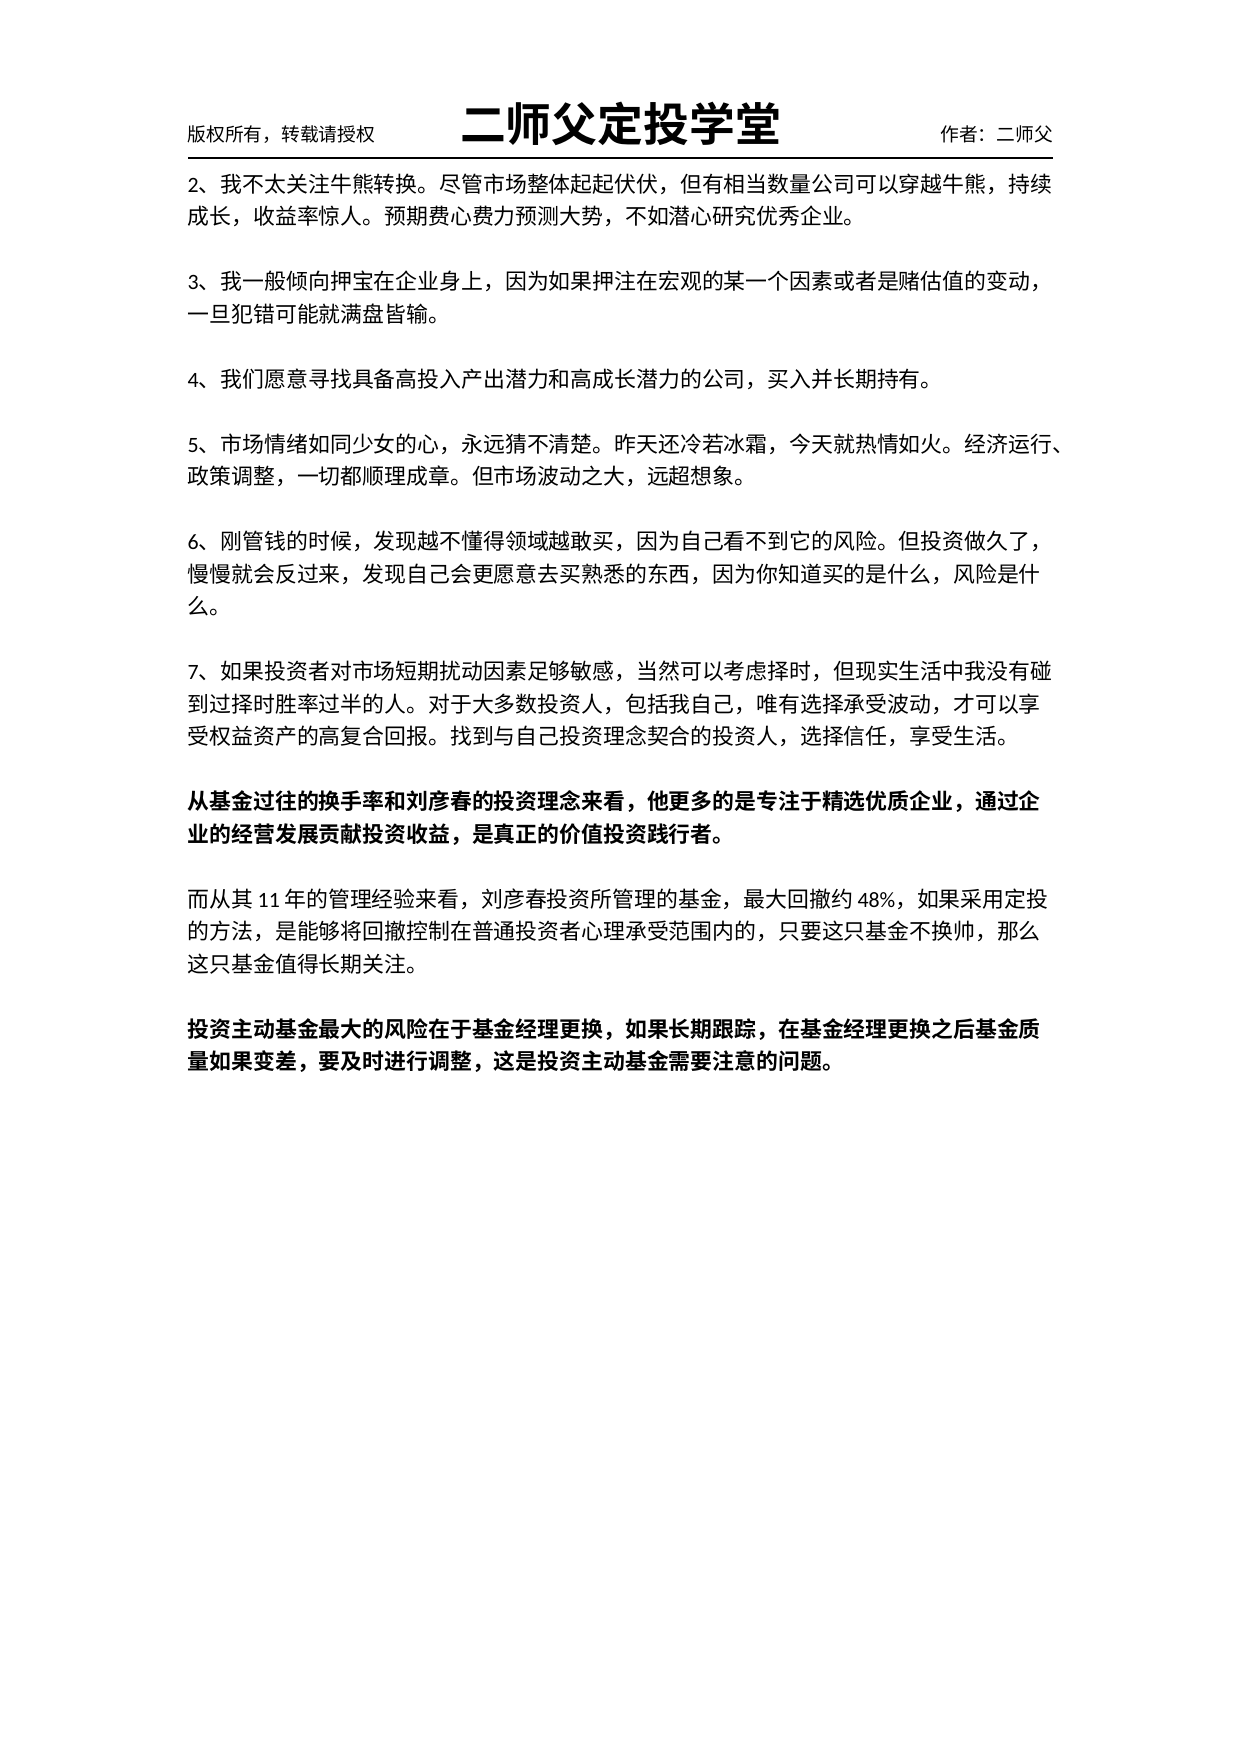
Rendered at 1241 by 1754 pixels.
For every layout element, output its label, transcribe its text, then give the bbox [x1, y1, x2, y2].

list 从基金过往的换手率和刘彦春的投资理念来看，他更多的是专注于精选优质企业，通过企业的经营发展贡献投资收益，是真正的价值投资践行者。 [187, 784, 1053, 849]
list 6、刚管钱的时候，发现越不懂得领域越敢买，因为自己看不到它的风险。但投资做久了，慢慢就会反过来，发现自己会更愿意去买熟悉的东西，因为你知道买的是什么，风险是什么。 [187, 524, 1053, 621]
list 5、市场情绪如同少女的心，永远猜不清楚。昨天还冷若冰霜，今天就热情如火。经济运行、政策调整，一切都顺理成章。但市场波动之大，远超想象。 [187, 426, 1053, 491]
list 如果投资者对市场短期扰动因素足够敏感，当然可以考虑择时，但现实生活中我没有碰到过择时胜率过半的人。对于大多数投资人，包括我自己，唯有选择承受波动，才可以享受权益资产的高复合回报。找到与自己投资理念契合的投资人，选择信任，享受生活。 [187, 654, 1053, 751]
list 我一般倾向押宝在企业身上，因为如果押注在宏观的某一个因素或者是赌估值的变动，一旦犯错可能就满盘皆输。 [187, 264, 1053, 329]
list 投资主动基金最大的风险在于基金经理更换，如果长期跟踪，在基金经理更换之后基金质量如果变差，要及时进行调整，这是投资主动基金需要注意的问题。 [187, 1011, 1053, 1076]
list 我不太关注牛熊转换。尽管市场整体起起伏伏，但有相当数量公司可以穿越牛熊，持续成长，收益率惊人。预期费心费力预测大势，不如潜心研究优秀企业。 [187, 166, 1053, 231]
list 而从其11年的管理经验来看，刘彦春投资所管理的基金，最大回撤约48%，如果采用定投的方法，是能够将回撤控制在普通投资者心理承受范围内的，只要这只基金不换帅，那么这只基金值得长期关注。 [187, 881, 1053, 979]
list 我们愿意寻找具备高投入产出潜力和高成长潜力的公司，买入并长期持有。 [187, 361, 1053, 394]
